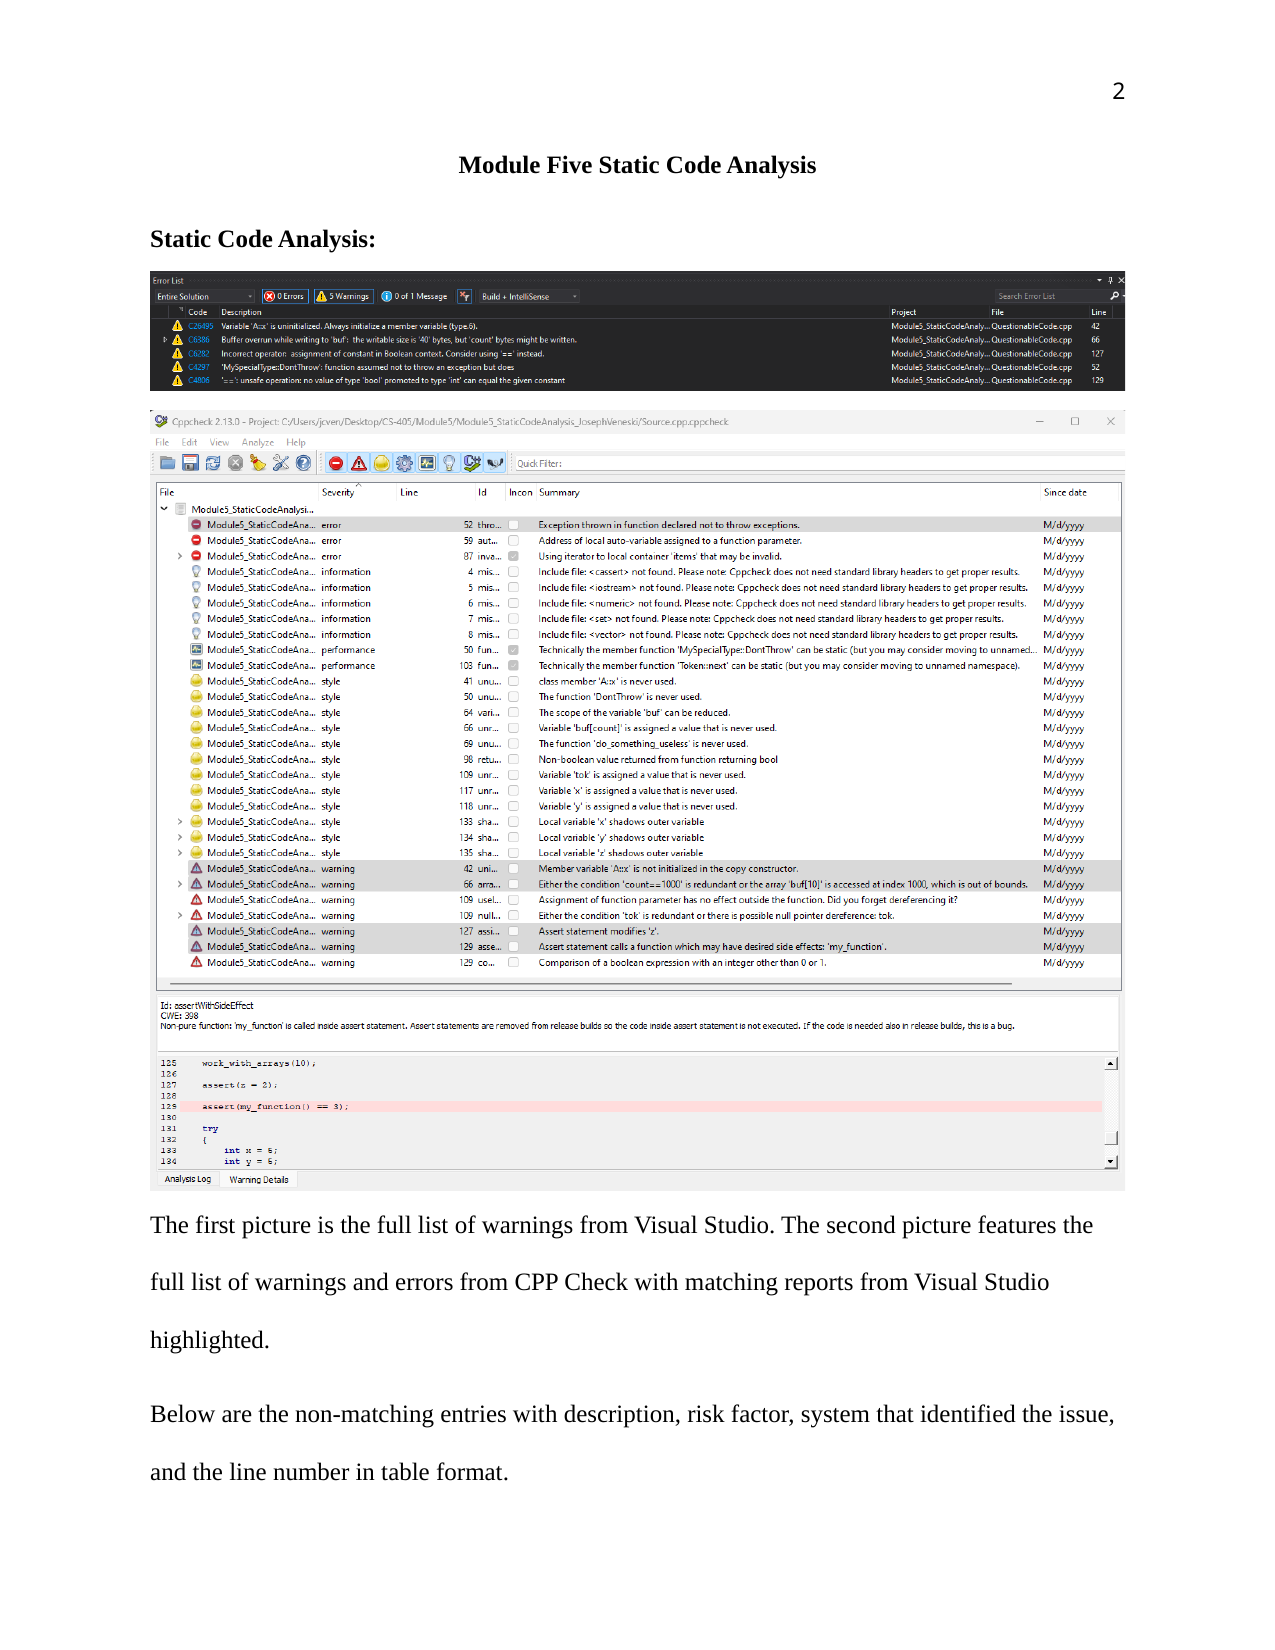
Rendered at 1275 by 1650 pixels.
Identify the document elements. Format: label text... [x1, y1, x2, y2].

text Below are the non-matching entries with description, risk factor, system that identified the issue, and the line number in table format. [150, 1399, 1125, 1485]
picture [150, 410, 1125, 1191]
text Module Five Static Code Analysis [150, 150, 1125, 179]
text The first picture is the full list of warnings from Visual Studio. The second picture features the full list of warnings and errors from CPP Check with matching reports from Visual Studio highlighted. [150, 1210, 1125, 1354]
text Static Code Analysis: [150, 224, 1125, 253]
picture [150, 271, 1125, 391]
